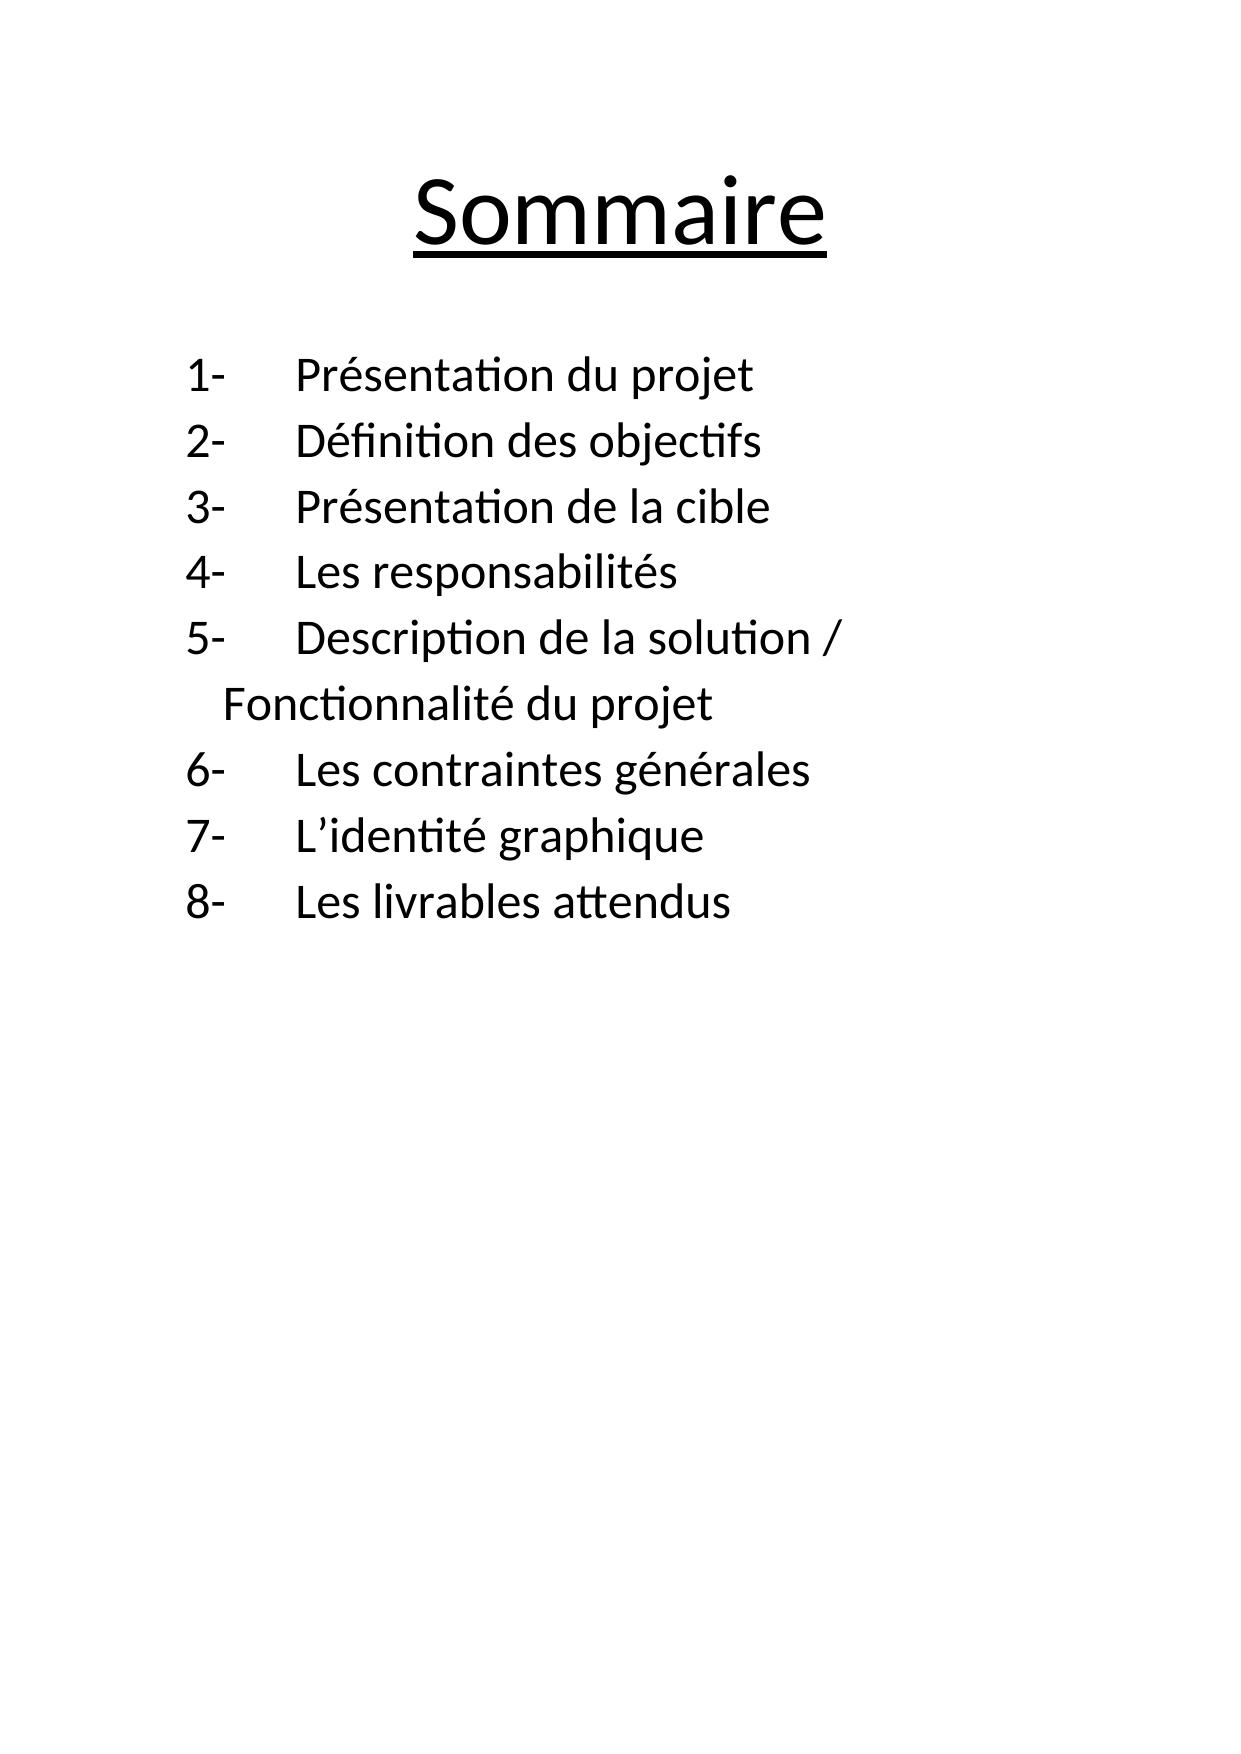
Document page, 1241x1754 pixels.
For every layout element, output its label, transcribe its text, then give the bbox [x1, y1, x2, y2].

list L’identité graphique [185, 804, 1093, 865]
list Les livrables attendus [185, 869, 1093, 931]
list Les responsabilités [185, 540, 1093, 601]
list Description de la solution / Fonctionnalité du projet [185, 606, 1093, 733]
list Présentation de la cible [185, 474, 1093, 536]
list Présentation du projet [185, 343, 1093, 404]
list Définition des objectifs [185, 409, 1093, 470]
list Les contraintes générales [185, 738, 1093, 799]
